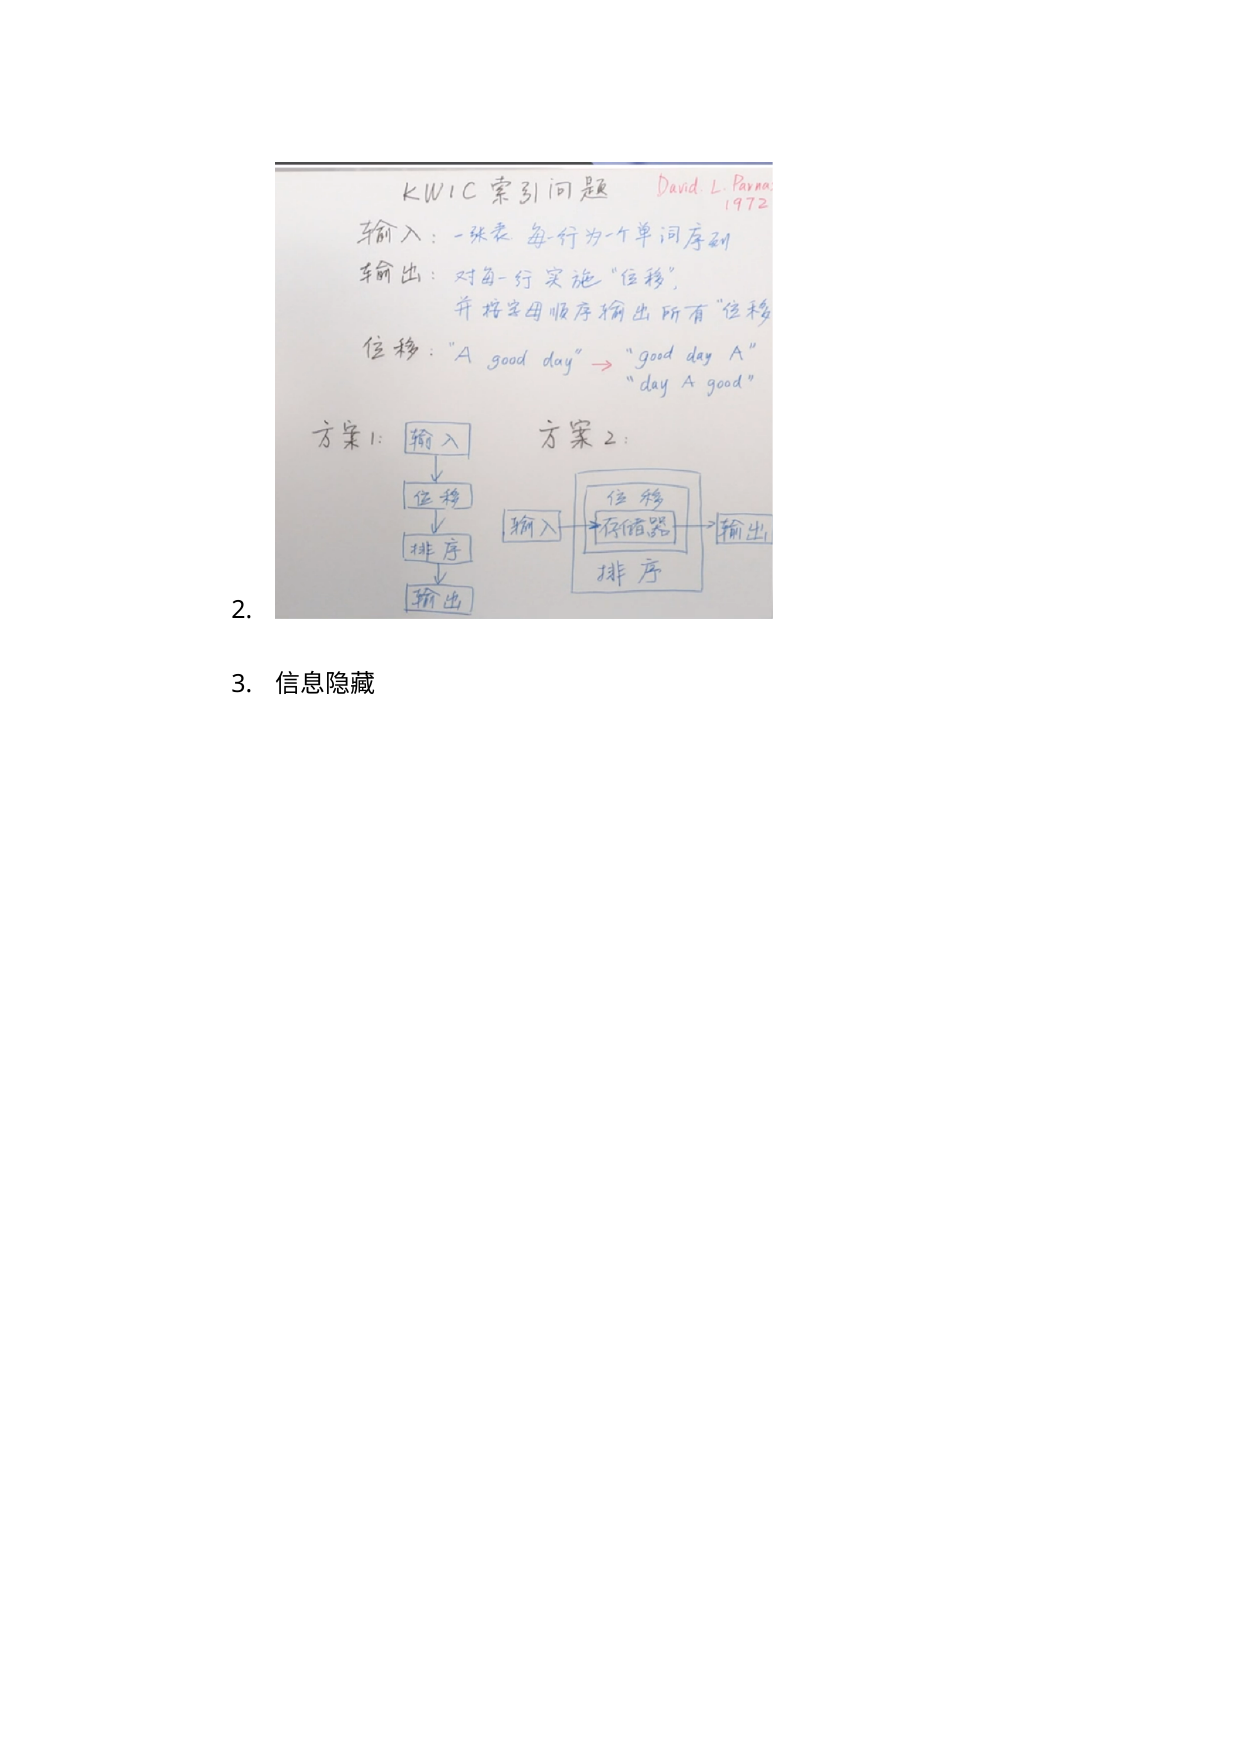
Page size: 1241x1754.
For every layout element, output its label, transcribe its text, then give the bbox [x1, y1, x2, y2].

list 信息隐藏 [231, 649, 1053, 747]
picture [275, 162, 773, 619]
